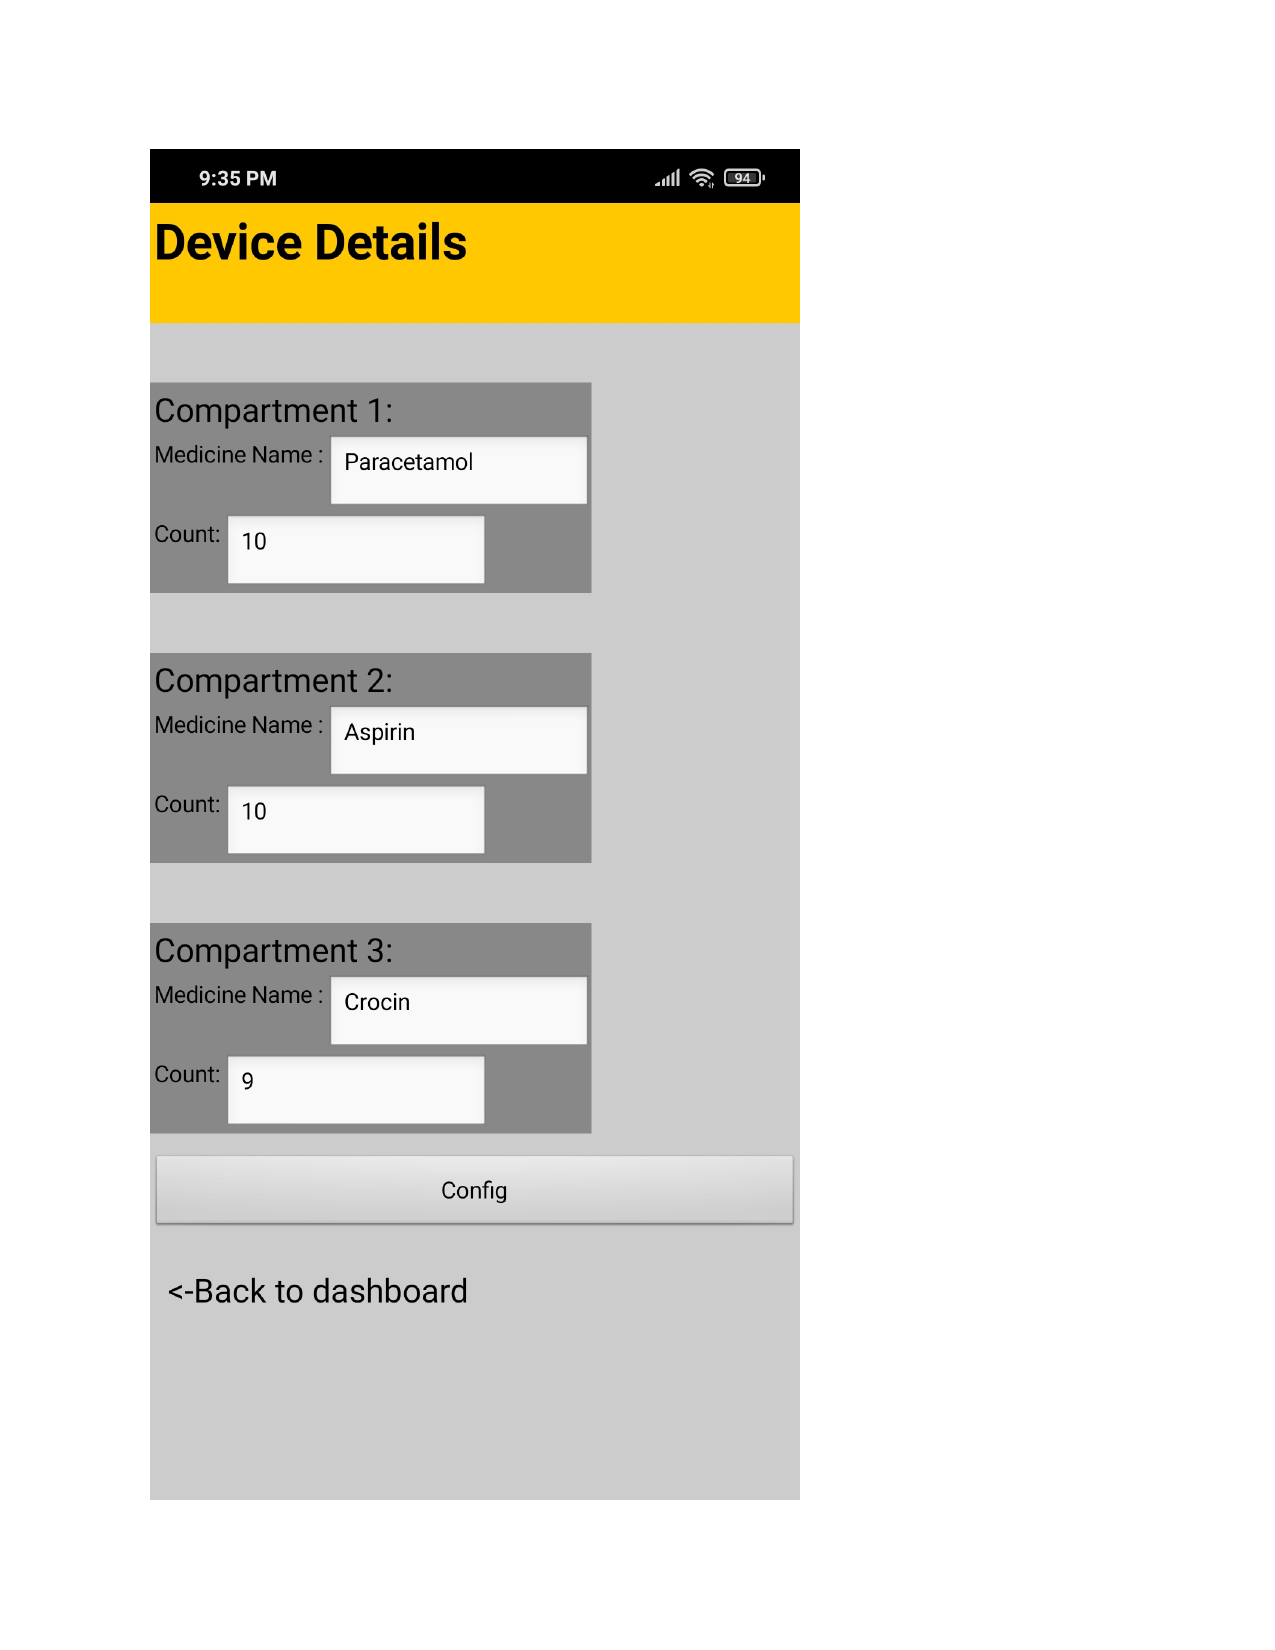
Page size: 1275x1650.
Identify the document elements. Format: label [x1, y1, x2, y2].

picture [150, 149, 800, 1500]
